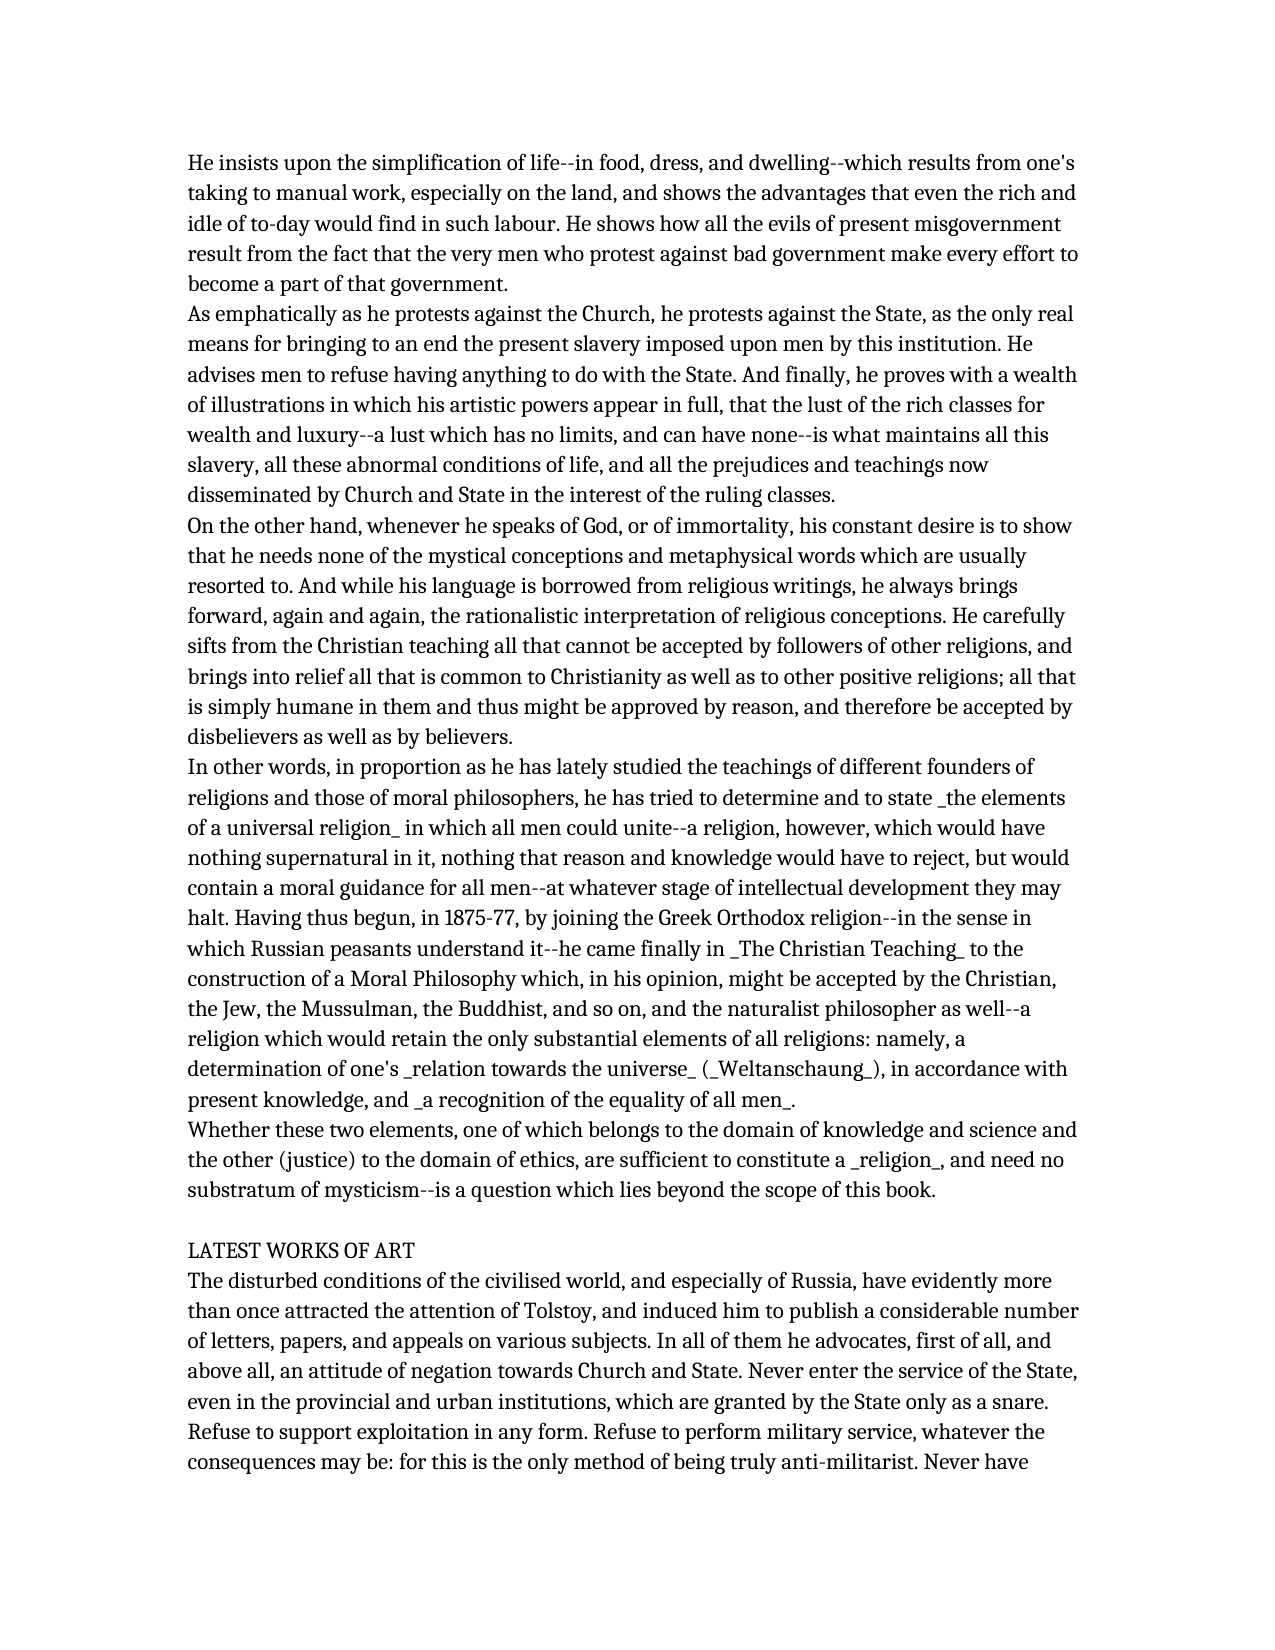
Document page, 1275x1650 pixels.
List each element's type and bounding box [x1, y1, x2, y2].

text [187, 150, 1087, 1475]
